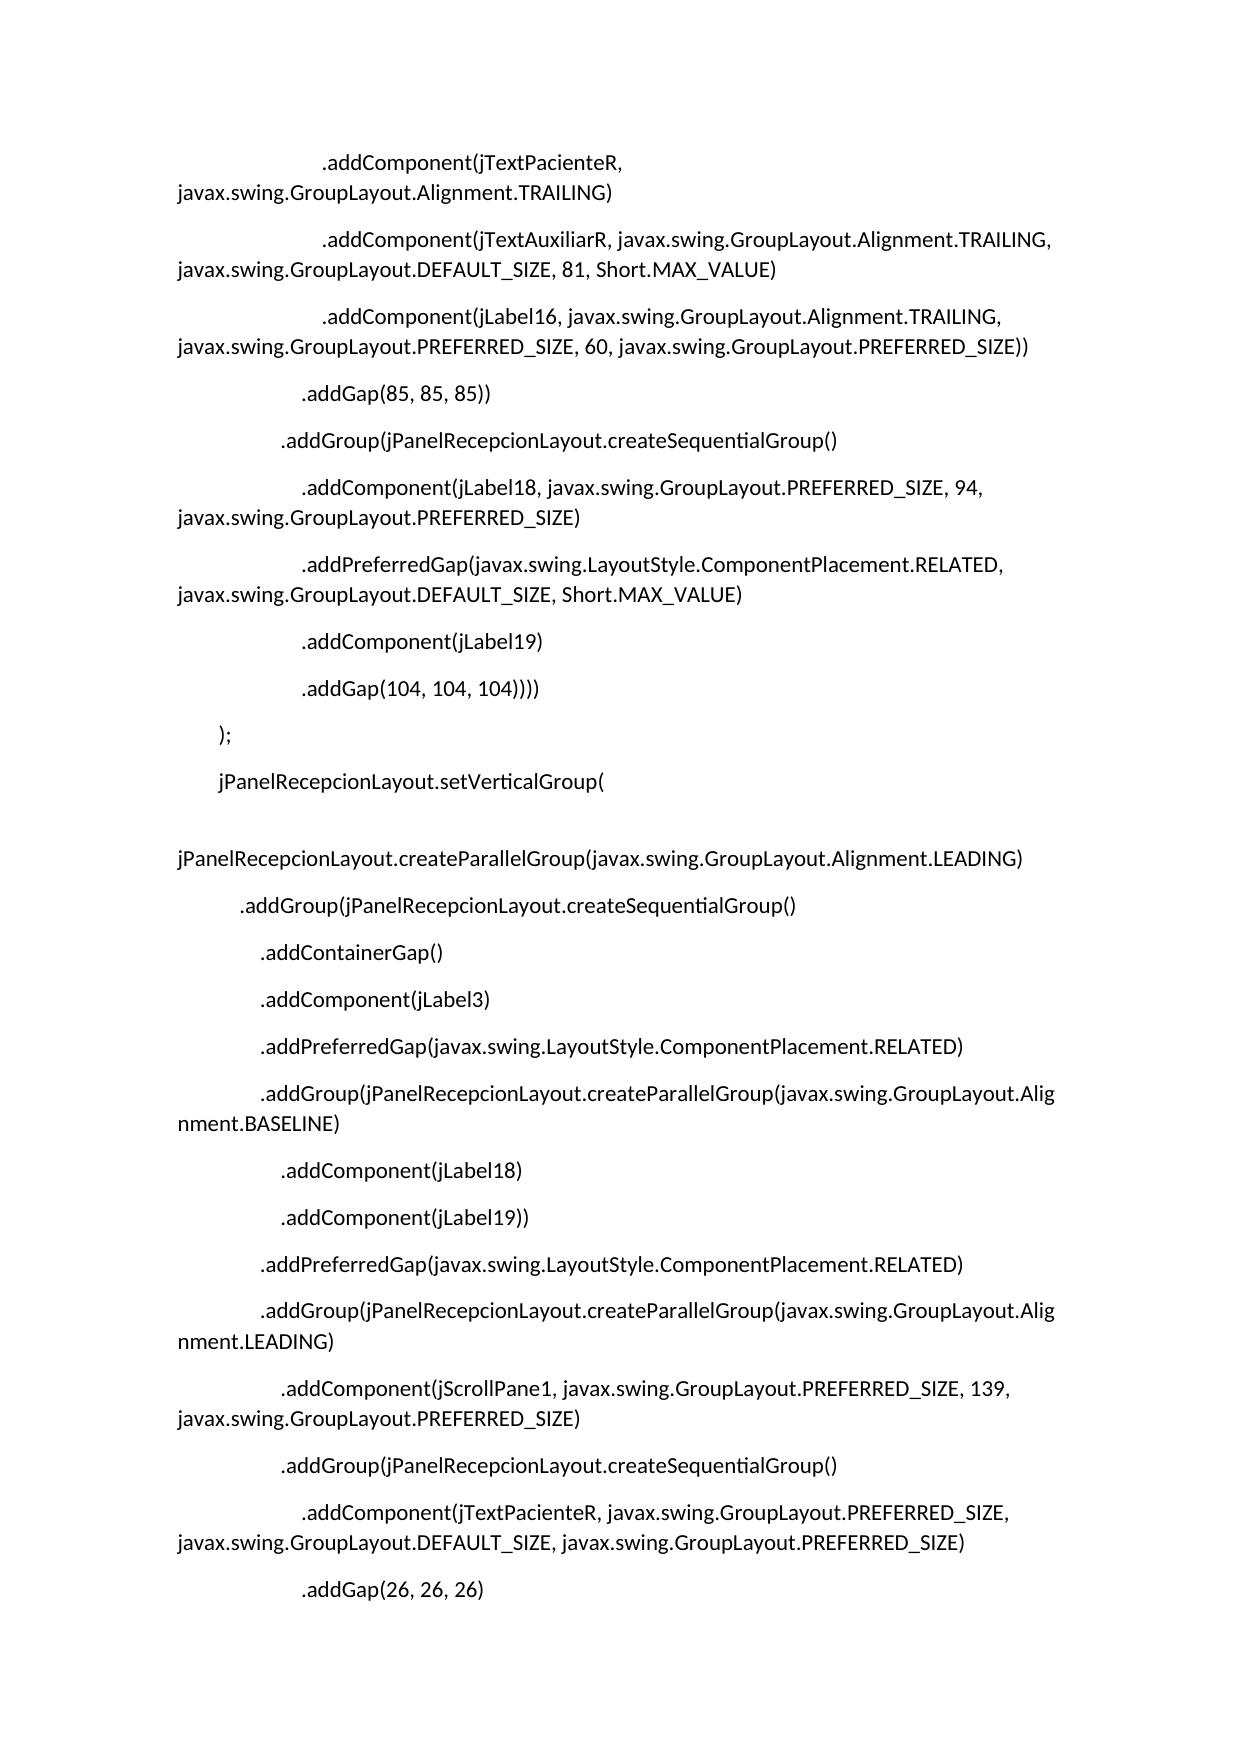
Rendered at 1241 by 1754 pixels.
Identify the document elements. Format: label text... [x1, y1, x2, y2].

text .addComponent(jTextAuxiliarR, javax.swing.GroupLayout.Alignment.TRAILING, javax.swing.GroupLayout.DEFAULT_SIZE, 81, Short.MAX_VALUE) [177, 225, 1063, 283]
text .addGap(26, 26, 26) [177, 1575, 1063, 1603]
text .addPreferredGap(javax.swing.LayoutStyle.ComponentPlacement.RELATED) [177, 1032, 1063, 1060]
text .addComponent(jLabel3) [177, 985, 1063, 1013]
text .addGroup(jPanelRecepcionLayout.createSequentialGroup() [177, 1451, 1063, 1479]
text .addComponent(jLabel18) [177, 1156, 1063, 1184]
text .addComponent(jLabel18, javax.swing.GroupLayout.PREFERRED_SIZE, 94, javax.swing.GroupLayout.PREFERRED_SIZE) [177, 473, 1063, 531]
text .addComponent(jLabel19)) [177, 1203, 1063, 1231]
text .addContainerGap() [177, 938, 1063, 966]
text .addComponent(jTextPacienteR, javax.swing.GroupLayout.PREFERRED_SIZE, javax.swing.GroupLayout.DEFAULT_SIZE, javax.swing.GroupLayout.PREFERRED_SIZE) [177, 1498, 1063, 1556]
text .addGap(85, 85, 85)) [177, 379, 1063, 407]
text .addComponent(jLabel16, javax.swing.GroupLayout.Alignment.TRAILING, javax.swing.GroupLayout.PREFERRED_SIZE, 60, javax.swing.GroupLayout.PREFERRED_SIZE)) [177, 302, 1063, 360]
text .addPreferredGap(javax.swing.LayoutStyle.ComponentPlacement.RELATED, javax.swing.GroupLayout.DEFAULT_SIZE, Short.MAX_VALUE) [177, 550, 1063, 608]
text .addGroup(jPanelRecepcionLayout.createParallelGroup(javax.swing.GroupLayout.Alignment.BASELINE) [177, 1079, 1063, 1137]
text .addGap(104, 104, 104)))) [177, 674, 1063, 702]
text .addComponent(jTextPacienteR, javax.swing.GroupLayout.Alignment.TRAILING) [177, 148, 1063, 206]
text jPanelRecepcionLayout.setVerticalGroup( [177, 767, 1063, 795]
text .addComponent(jLabel19) [177, 627, 1063, 655]
text ); [177, 721, 1063, 748]
text .addGroup(jPanelRecepcionLayout.createSequentialGroup() [177, 891, 1063, 919]
text .addGroup(jPanelRecepcionLayout.createParallelGroup(javax.swing.GroupLayout.Alignment.LEADING) [177, 1297, 1063, 1355]
text jPanelRecepcionLayout.createParallelGroup(javax.swing.GroupLayout.Alignment.LEADING) [177, 814, 1063, 872]
text .addComponent(jScrollPane1, javax.swing.GroupLayout.PREFERRED_SIZE, 139, javax.swing.GroupLayout.PREFERRED_SIZE) [177, 1374, 1063, 1432]
text .addPreferredGap(javax.swing.LayoutStyle.ComponentPlacement.RELATED) [177, 1250, 1063, 1278]
text .addGroup(jPanelRecepcionLayout.createSequentialGroup() [177, 426, 1063, 454]
